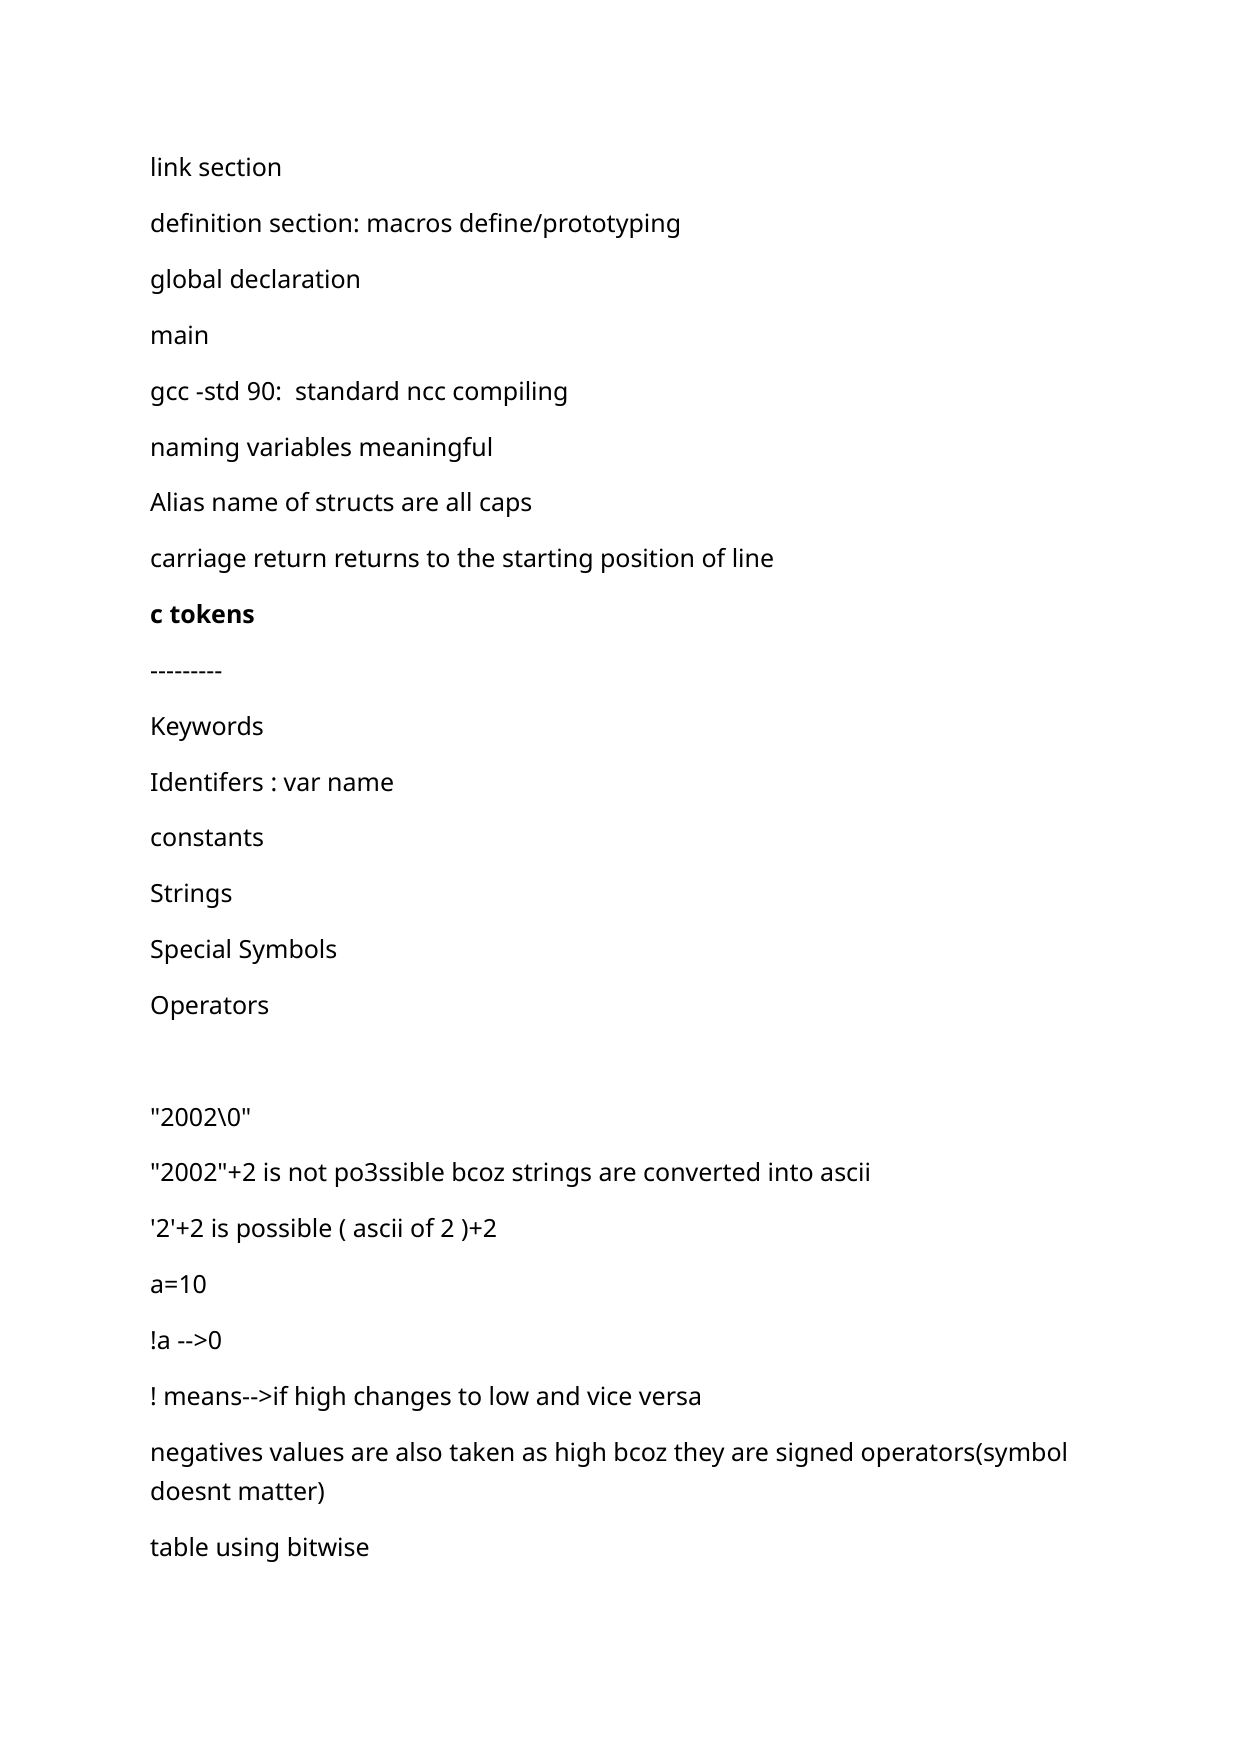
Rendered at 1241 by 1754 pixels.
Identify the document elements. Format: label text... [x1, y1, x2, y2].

text ! means-->if high changes to low and vice versa [150, 1378, 1090, 1412]
text Keywords [150, 708, 1090, 742]
text negatives values are also taken as high bcoz they are signed operators(symbol doesnt matter) [150, 1434, 1090, 1507]
text Strings [150, 876, 1090, 910]
text constants [150, 820, 1090, 854]
text link section [150, 150, 1090, 184]
text table using bitwise [150, 1529, 1090, 1563]
text gcc -std 90: standard ncc compiling [150, 373, 1090, 407]
text global declaration [150, 262, 1090, 296]
text main [150, 317, 1090, 352]
text "2002\0" [150, 1099, 1090, 1133]
text naming variables meaningful [150, 429, 1090, 463]
text a=10 [150, 1267, 1090, 1301]
text '2'+2 is possible ( ascii of 2 )+2 [150, 1211, 1090, 1245]
text Operators [150, 987, 1090, 1022]
text "2002"+2 is not po3ssible bcoz strings are converted into ascii [150, 1155, 1090, 1189]
text definition section: macros define/prototyping [150, 206, 1090, 240]
text carriage return returns to the starting position of line [150, 541, 1090, 575]
text Identifers : var name [150, 764, 1090, 798]
text c tokens [150, 597, 1090, 631]
text !a -->0 [150, 1322, 1090, 1357]
text --------- [150, 652, 1090, 687]
text Special Symbols [150, 932, 1090, 966]
text Alias name of structs are all caps [150, 485, 1090, 519]
